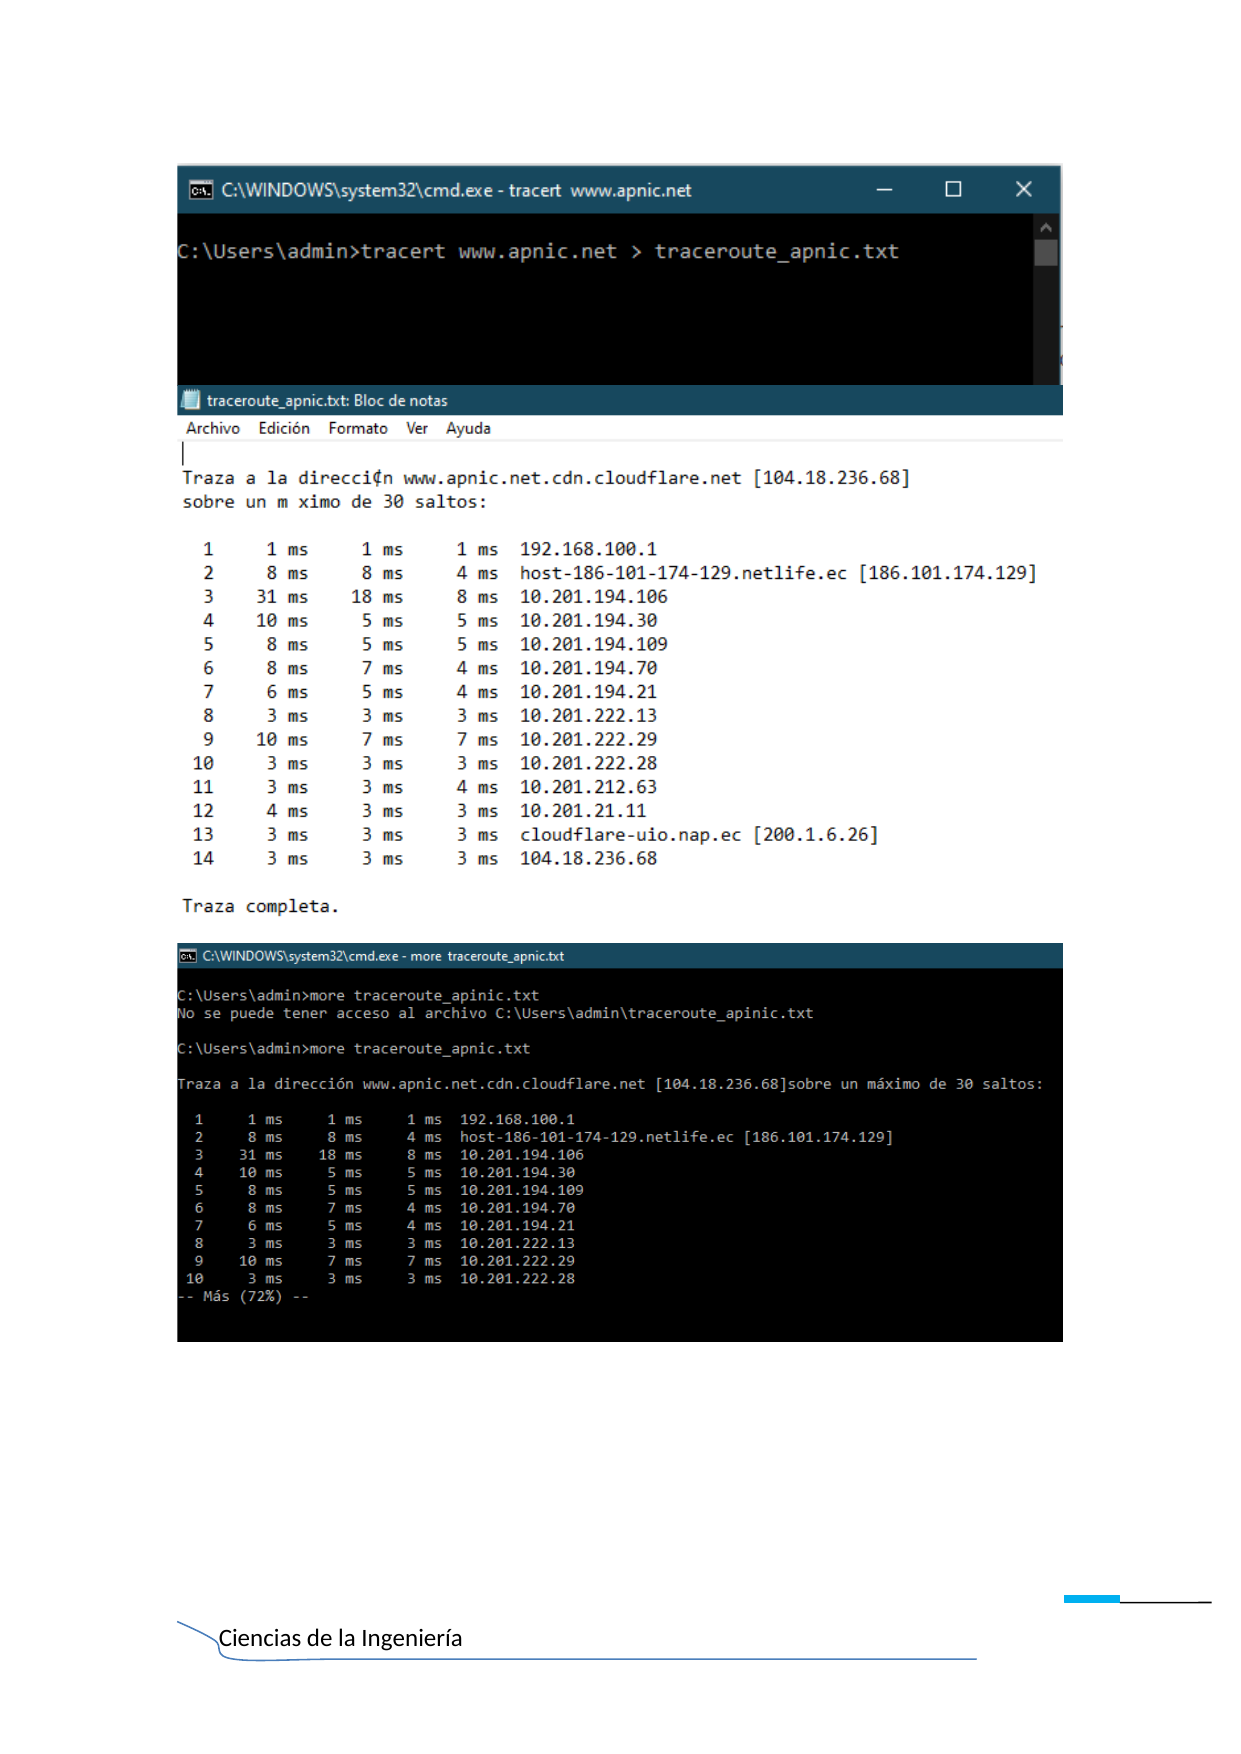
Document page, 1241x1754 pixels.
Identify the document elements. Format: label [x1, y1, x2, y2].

picture [177, 163, 1063, 1342]
